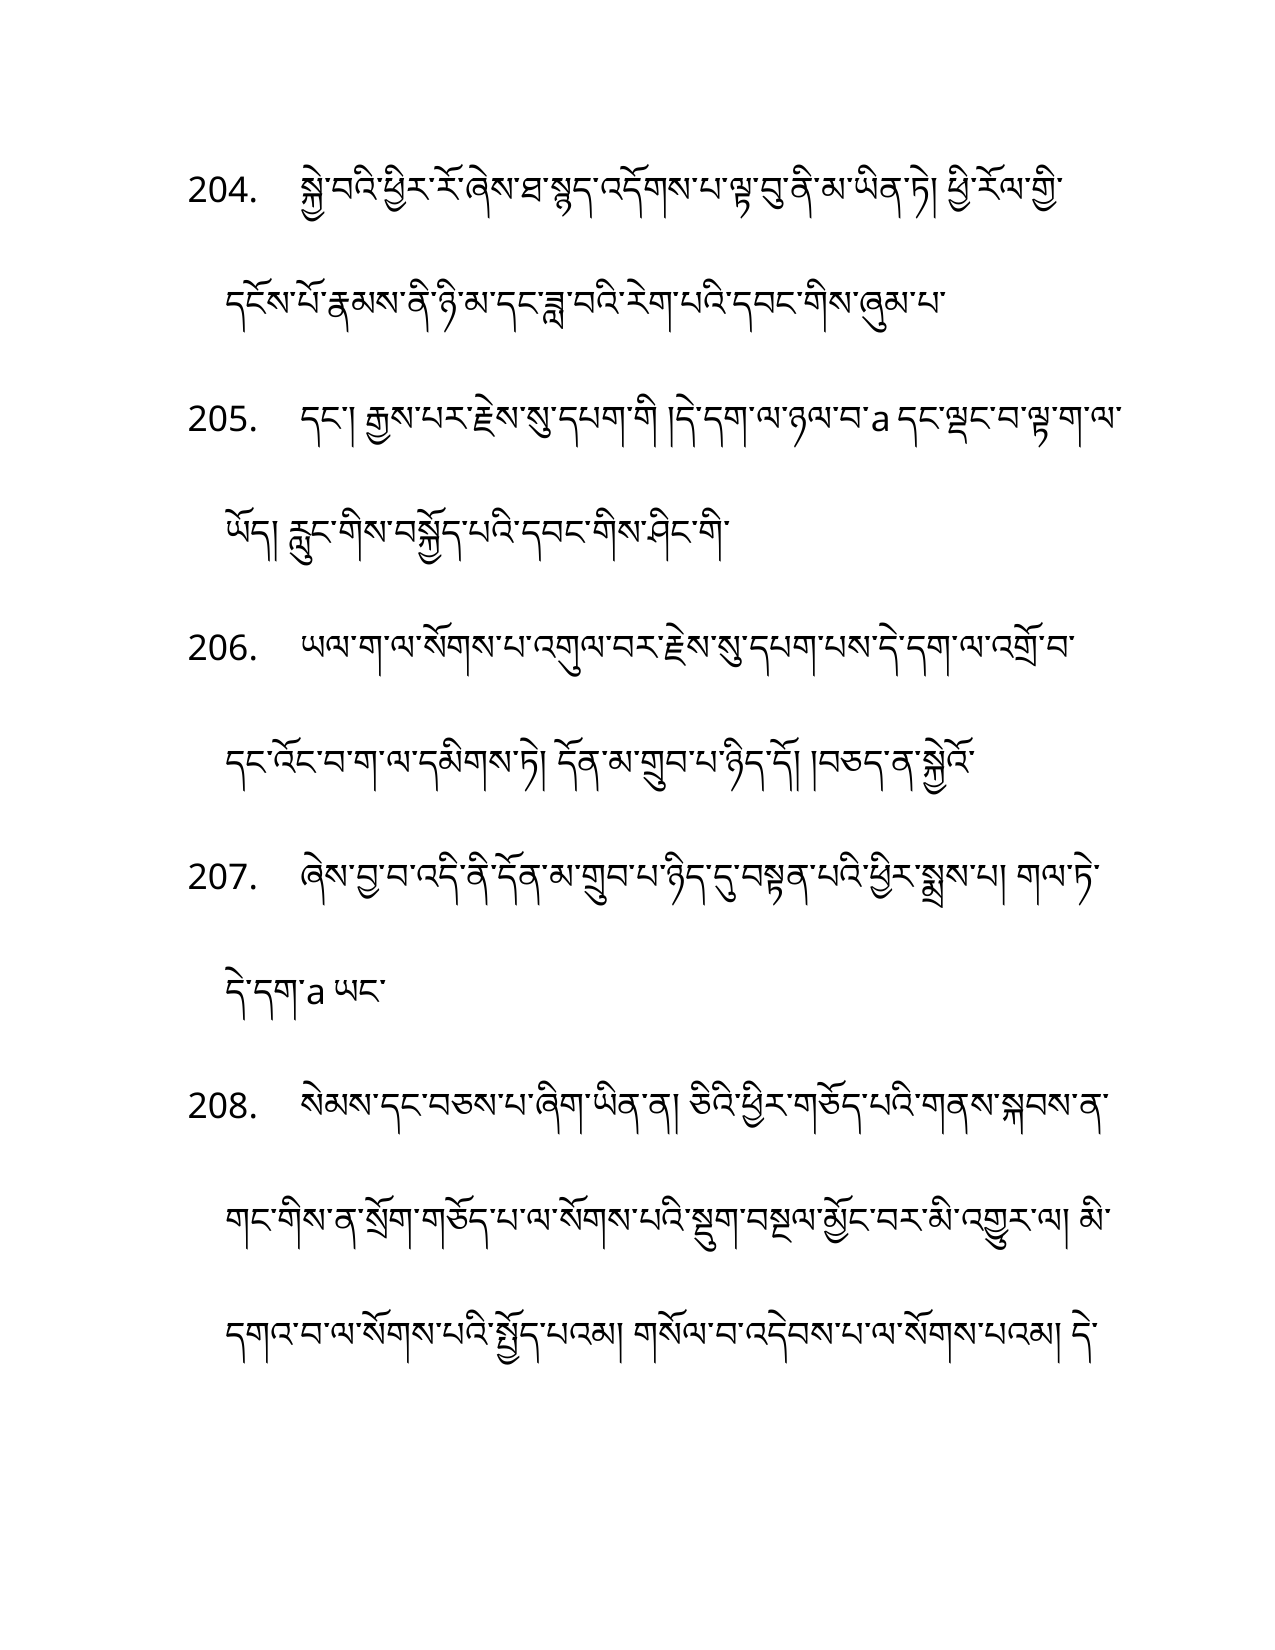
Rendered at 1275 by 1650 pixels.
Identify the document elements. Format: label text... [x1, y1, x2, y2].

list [187, 1067, 1125, 1396]
list ཞེས་བྱ་བ་འདི་ནི་དོན་མ་གྲུབ་པ་ཉིད་དུ་བསྟན་པའི་ཕྱིར་སྨྲས་པ། གལ་ཏེ་དེ་དག་aཡང་ [187, 837, 1125, 1052]
list སྐྱེ་བའི་ཕྱིར་རོ་ཞེས་ཐ་སྙད་འདོགས་པ་ལྟ་བུ་ནི་མ་ཡིན་ཏེ། ཕྱི་རོལ་གྱི་དངོས་པོ་རྣམས་ནི་ཉི་མ་དང་ཟླ་བའི་རེག་པའི་དབང་གིས་ཞུམ་པ་ [187, 150, 1125, 364]
list ཡལ་ག་ལ་སོགས་པ་འགུལ་བར་རྗེས་སུ་དཔག་པས་དེ་དག་ལ་འགྲོ་བ་དང་འོང་བ་ག་ལ་དམིགས་ཏེ། དོན་མ་གྲུབ་པ་ཉིད་དོ། །བཅད་ན་སྐྱེའོ་ [187, 608, 1125, 823]
list དང༌། རྒྱས་པར་རྗེས་སུ་དཔག་གི །དེ་དག་ལ་ཉལ་བ་aདང་ལྡང་བ་ལྟ་ག་ལ་ཡོད། རླུང་གིས་བསྐྱོད་པའི་དབང་གིས་ཤིང་གི་ [187, 379, 1125, 593]
